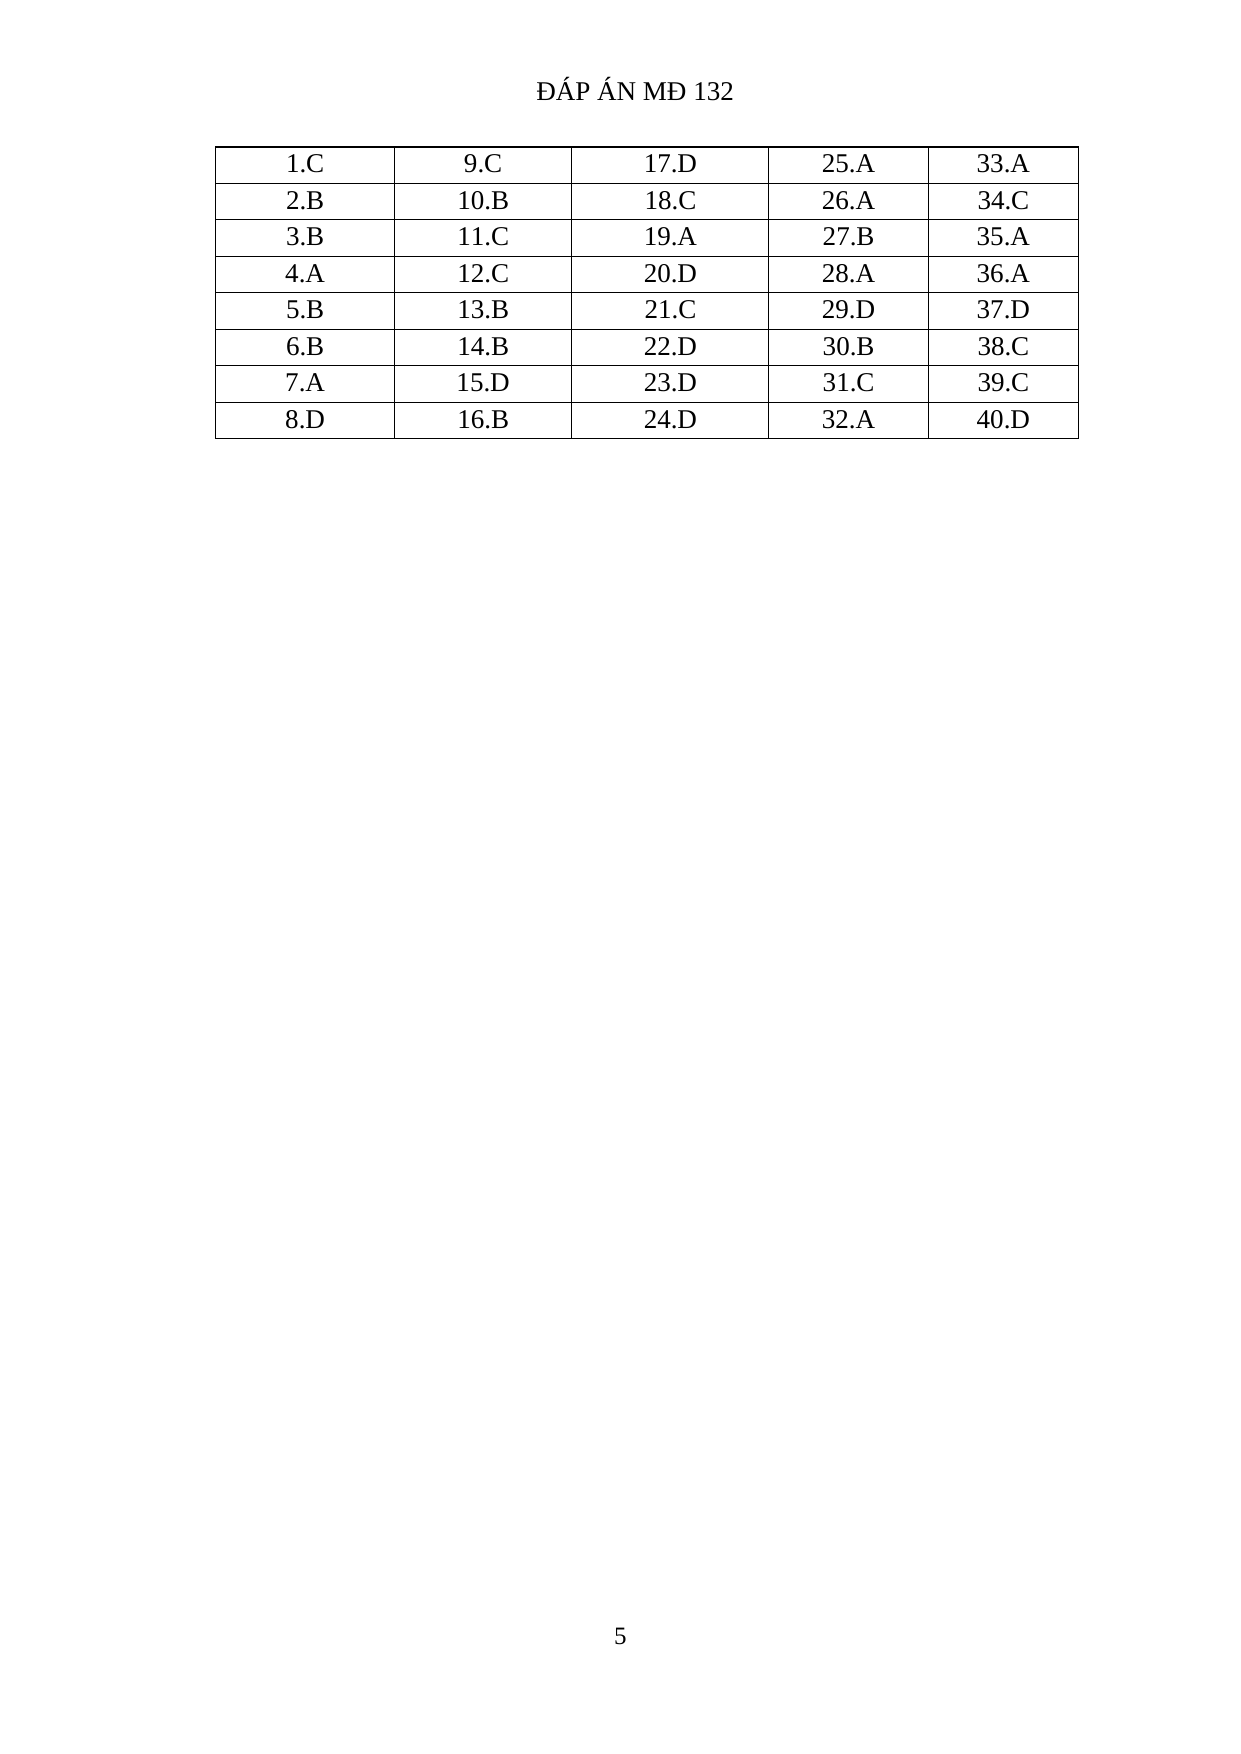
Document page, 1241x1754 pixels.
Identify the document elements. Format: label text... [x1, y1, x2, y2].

table_cell 34.C [929, 184, 1078, 219]
table_cell 12.C [395, 257, 571, 292]
table_cell 7.A [216, 366, 394, 402]
table_header 17.D [572, 148, 768, 183]
table_cell 2.B [216, 184, 394, 219]
table_header 9.C [395, 148, 571, 183]
table_cell 15.D [395, 366, 571, 402]
table_cell 28.A [769, 257, 928, 292]
table_cell 40.D [929, 403, 1078, 438]
table_header 1.C [216, 148, 394, 183]
table_cell 16.B [395, 403, 571, 438]
table_cell 19.A [572, 220, 768, 256]
table_header 25.A [769, 148, 928, 183]
table_cell 8.D [216, 403, 394, 438]
table_cell 29.D [769, 293, 928, 329]
table_cell 5.B [216, 293, 394, 329]
table_cell 21.C [572, 293, 768, 329]
table_cell 31.C [769, 366, 928, 402]
table_cell 35.A [929, 220, 1078, 256]
table_cell 3.B [216, 220, 394, 256]
table_cell 26.A [769, 184, 928, 219]
text ĐÁP ÁN MĐ 132 [104, 75, 1165, 106]
table_cell 37.D [929, 293, 1078, 329]
table_cell 11.C [395, 220, 571, 256]
table_cell 13.B [395, 293, 571, 329]
table_cell 22.D [572, 330, 768, 365]
table_cell 4.A [216, 257, 394, 292]
table_cell 36.A [929, 257, 1078, 292]
table_cell 6.B [216, 330, 394, 365]
table_cell 39.C [929, 366, 1078, 402]
table_cell 38.C [929, 330, 1078, 365]
table_cell 27.B [769, 220, 928, 256]
table_cell 18.C [572, 184, 768, 219]
table_cell 20.D [572, 257, 768, 292]
table_cell 14.B [395, 330, 571, 365]
table_cell 30.B [769, 330, 928, 365]
table_cell 24.D [572, 403, 768, 438]
table_cell 32.A [769, 403, 928, 438]
table_header 33.A [929, 148, 1078, 183]
table_cell 10.B [395, 184, 571, 219]
table_cell 23.D [572, 366, 768, 402]
